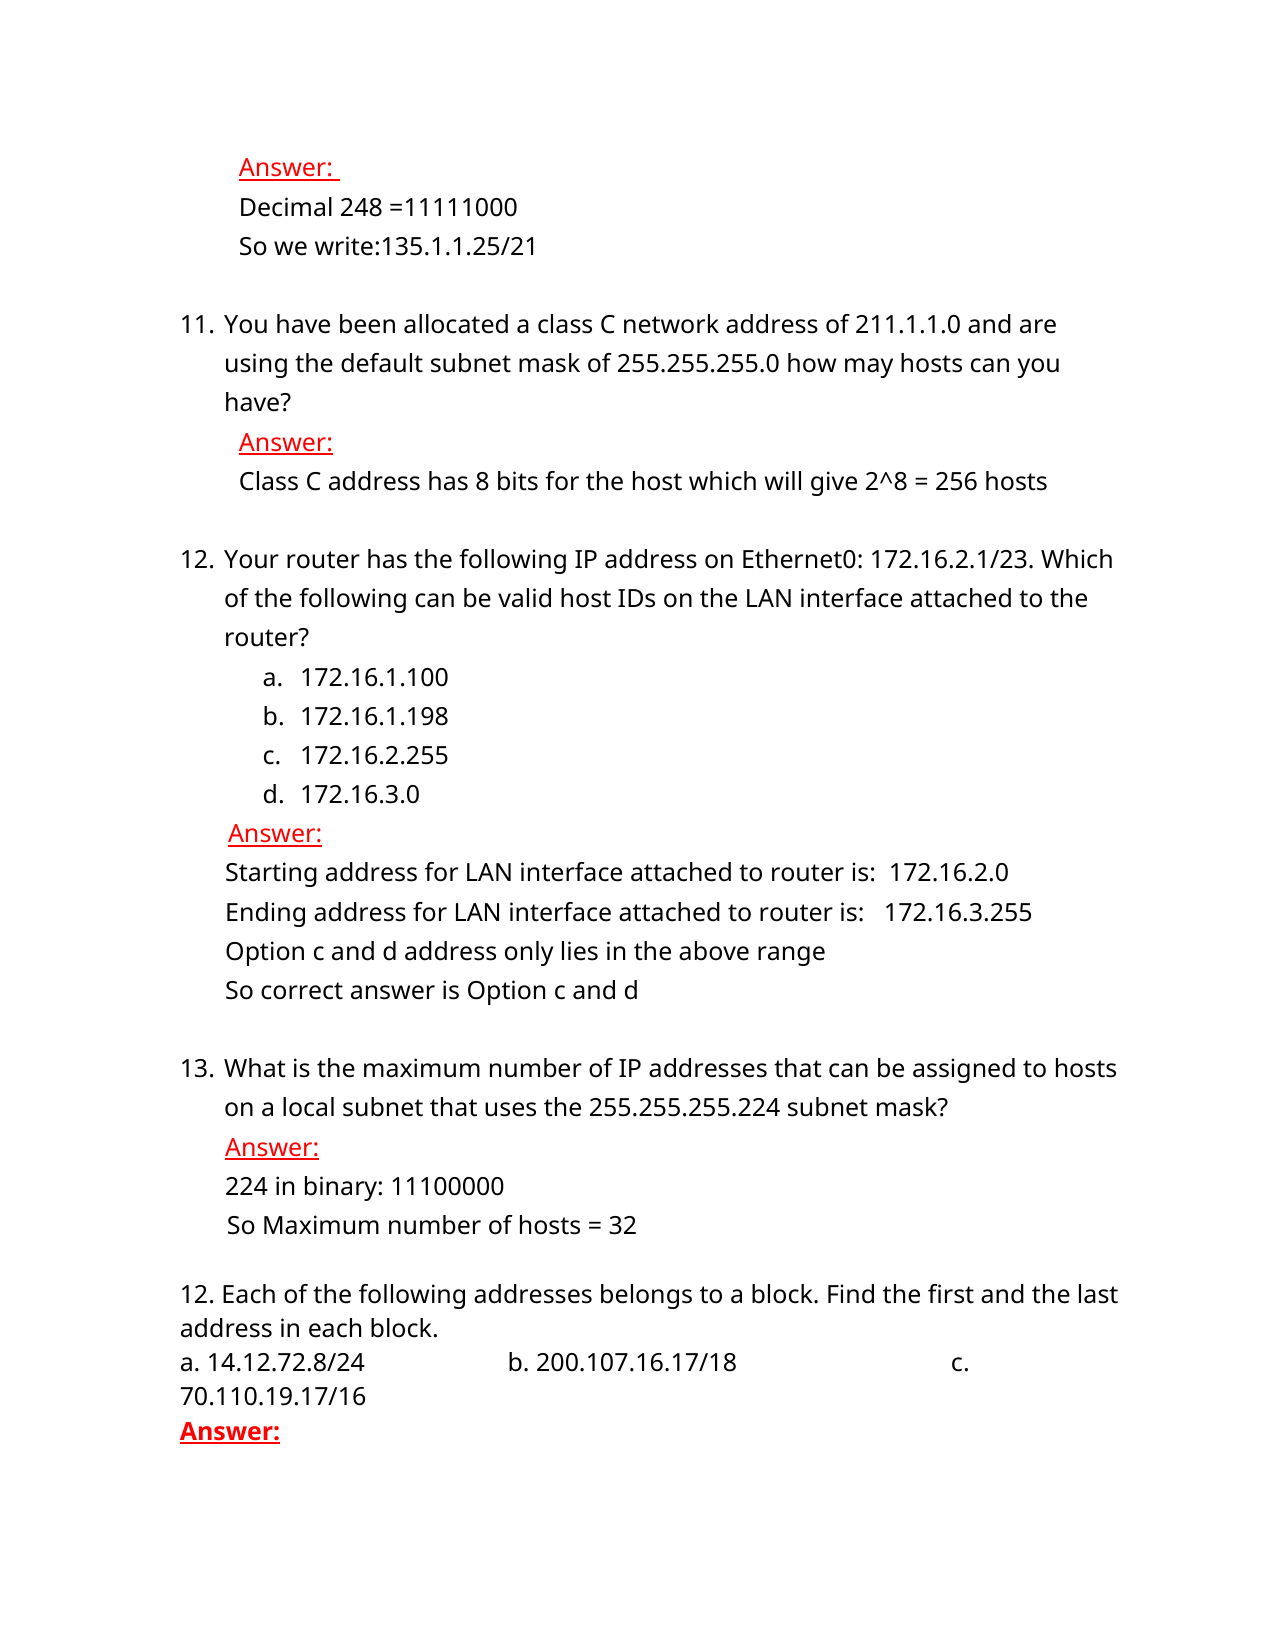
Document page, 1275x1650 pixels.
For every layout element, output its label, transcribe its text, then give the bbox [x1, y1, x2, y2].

text Starting address for LAN interface attached to router is: 172.16.2.0 [150, 855, 1125, 889]
list 224 in binary: 11100000 [225, 1168, 1125, 1202]
list What is the maximum number of IP addresses that can be assigned to hosts on a local subnet that uses the 255.255.255.224 subnet mask? [179, 1051, 1125, 1124]
text Answer: [179, 1413, 1125, 1447]
text Option c and d address only lies in the above range [150, 933, 1125, 967]
list 172.16.1.198 [262, 698, 1125, 732]
text So we write:135.1.1.25/21 [239, 228, 1125, 262]
text Answer: [150, 816, 1125, 850]
text Answer: [239, 150, 1125, 184]
list Your router has the following IP address on Ethernet0: 172.16.2.1/23. Which of the following can be valid host IDs on the LAN interface attached to the router? [179, 542, 1125, 654]
list You have been allocated a class C network address of 211.1.1.0 and are using the default subnet mask of 255.255.255.0 how may hosts can you have? [179, 307, 1125, 419]
text Decimal 248 =11111000 [239, 189, 1125, 223]
text Class C address has 8 bits for the host which will give 2^8 = 256 hosts [239, 463, 1125, 497]
list 172.16.2.255 [262, 737, 1125, 772]
list Answer: [225, 1129, 1125, 1163]
text So correct answer is Option c and d [150, 972, 1125, 1007]
text 12. Each of the following addresses belongs to a block. Find the first and the last address in each block. [179, 1277, 1125, 1345]
text Ending address for LAN interface attached to router is: 172.16.3.255 [150, 894, 1125, 928]
text a. 14.12.72.8/24 b. 200.107.16.17/18 c. 70.110.19.17/16 [179, 1345, 1125, 1413]
list 172.16.3.0 [262, 777, 1125, 811]
text So Maximum number of hosts = 32 [227, 1207, 1125, 1242]
text Answer: [239, 424, 1125, 458]
list 172.16.1.100 [262, 659, 1125, 693]
